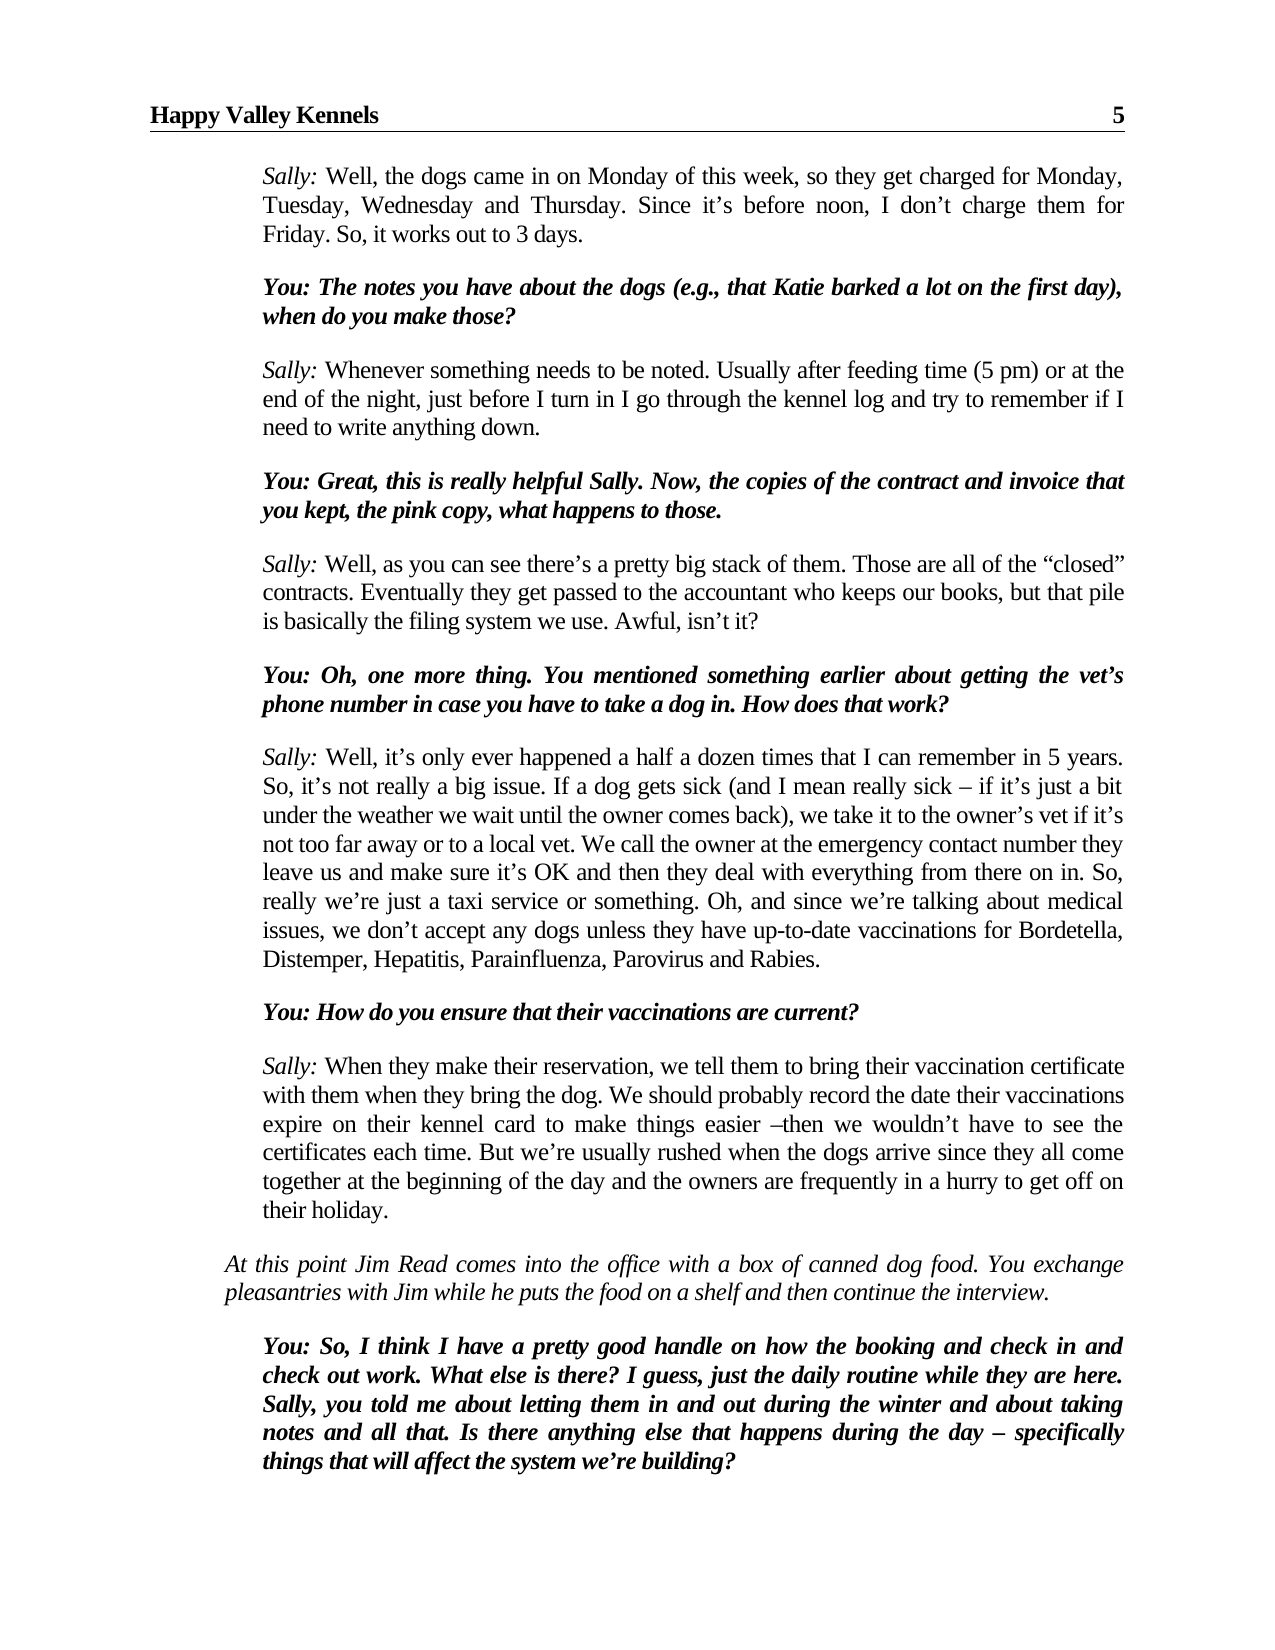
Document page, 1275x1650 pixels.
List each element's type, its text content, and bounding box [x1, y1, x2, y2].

text You: How do you ensure that their vaccinations are current? [262, 997, 1125, 1026]
text Sally: Well, it’s only ever happened a half a dozen times that I can remember in 5 years. So, it’s not really a big issue. If a dog gets sick (and I mean really sick – if it’s just a bit under the weather we wait until the owner comes back), we take it to the owner’s vet if it’s not too far away or to a local vet. We call the owner at the emergency contact number they leave us and make sure it’s OK and then they deal with everything from there on in. So, really we’re just a taxi service or something. Oh, and since we’re talking about medical issues, we don’t accept any dogs unless they have up-to-date vaccinations for Bordetella, Distemper, Hepatitis, Parainfluenza, Parovirus and Rabies. [262, 742, 1125, 972]
text You: Great, this is really helpful Sally. Now, the copies of the contract and invoice that you kept, the pink copy, what happens to those. [262, 466, 1125, 524]
text You: The notes you have about the dogs (e.g., that Katie barked a lot on the first day), when do you make those? [262, 272, 1125, 330]
text Sally: Well, the dogs came in on Monday of this week, so they get charged for Monday, Tuesday, Wednesday and Thursday. Since it’s before noon, I don’t charge them for Friday. So, it works out to 3 days. [262, 161, 1125, 247]
text You: Oh, one more thing. You mentioned something earlier about getting the vet’s phone number in case you have to take a dog in. How does that work? [262, 660, 1125, 717]
text Sally: When they make their reservation, we tell them to bring their vaccination certificate with them when they bring the dog. We should probably record the date their vaccinations expire on their kennel card to make things easier –then we wouldn’t have to see the certificates each time. But we’re usually rushed when the dogs arrive since they all come together at the beginning of the day and the owners are frequently in a hurry to get off on their holiday. [262, 1051, 1125, 1224]
text Sally: Whenever something needs to be noted. Usually after feeding time (5 pm) or at the end of the night, just before I turn in I go through the kennel log and try to remember if I need to write anything down. [262, 355, 1125, 441]
text You: So, I think I have a pretty good handle on how the booking and check in and check out work. What else is there? I guess, just the daily routine while they are here. Sally, you told me about letting them in and out during the winter and about taking notes and all that. Is there anything else that happens during the day – specifically things that will affect the system we’re building? [262, 1331, 1125, 1475]
text At this point Jim Read comes into the office with a box of canned dog food. You exchange pleasantries with Jim while he puts the food on a shelf and then continue the interview. [225, 1249, 1125, 1306]
text Sally: Well, as you can see there’s a pretty big stack of them. Those are all of the “closed” contracts. Eventually they get passed to the accountant who keeps our books, but that pile is basically the filing system we use. Awful, isn’t it? [262, 549, 1125, 635]
